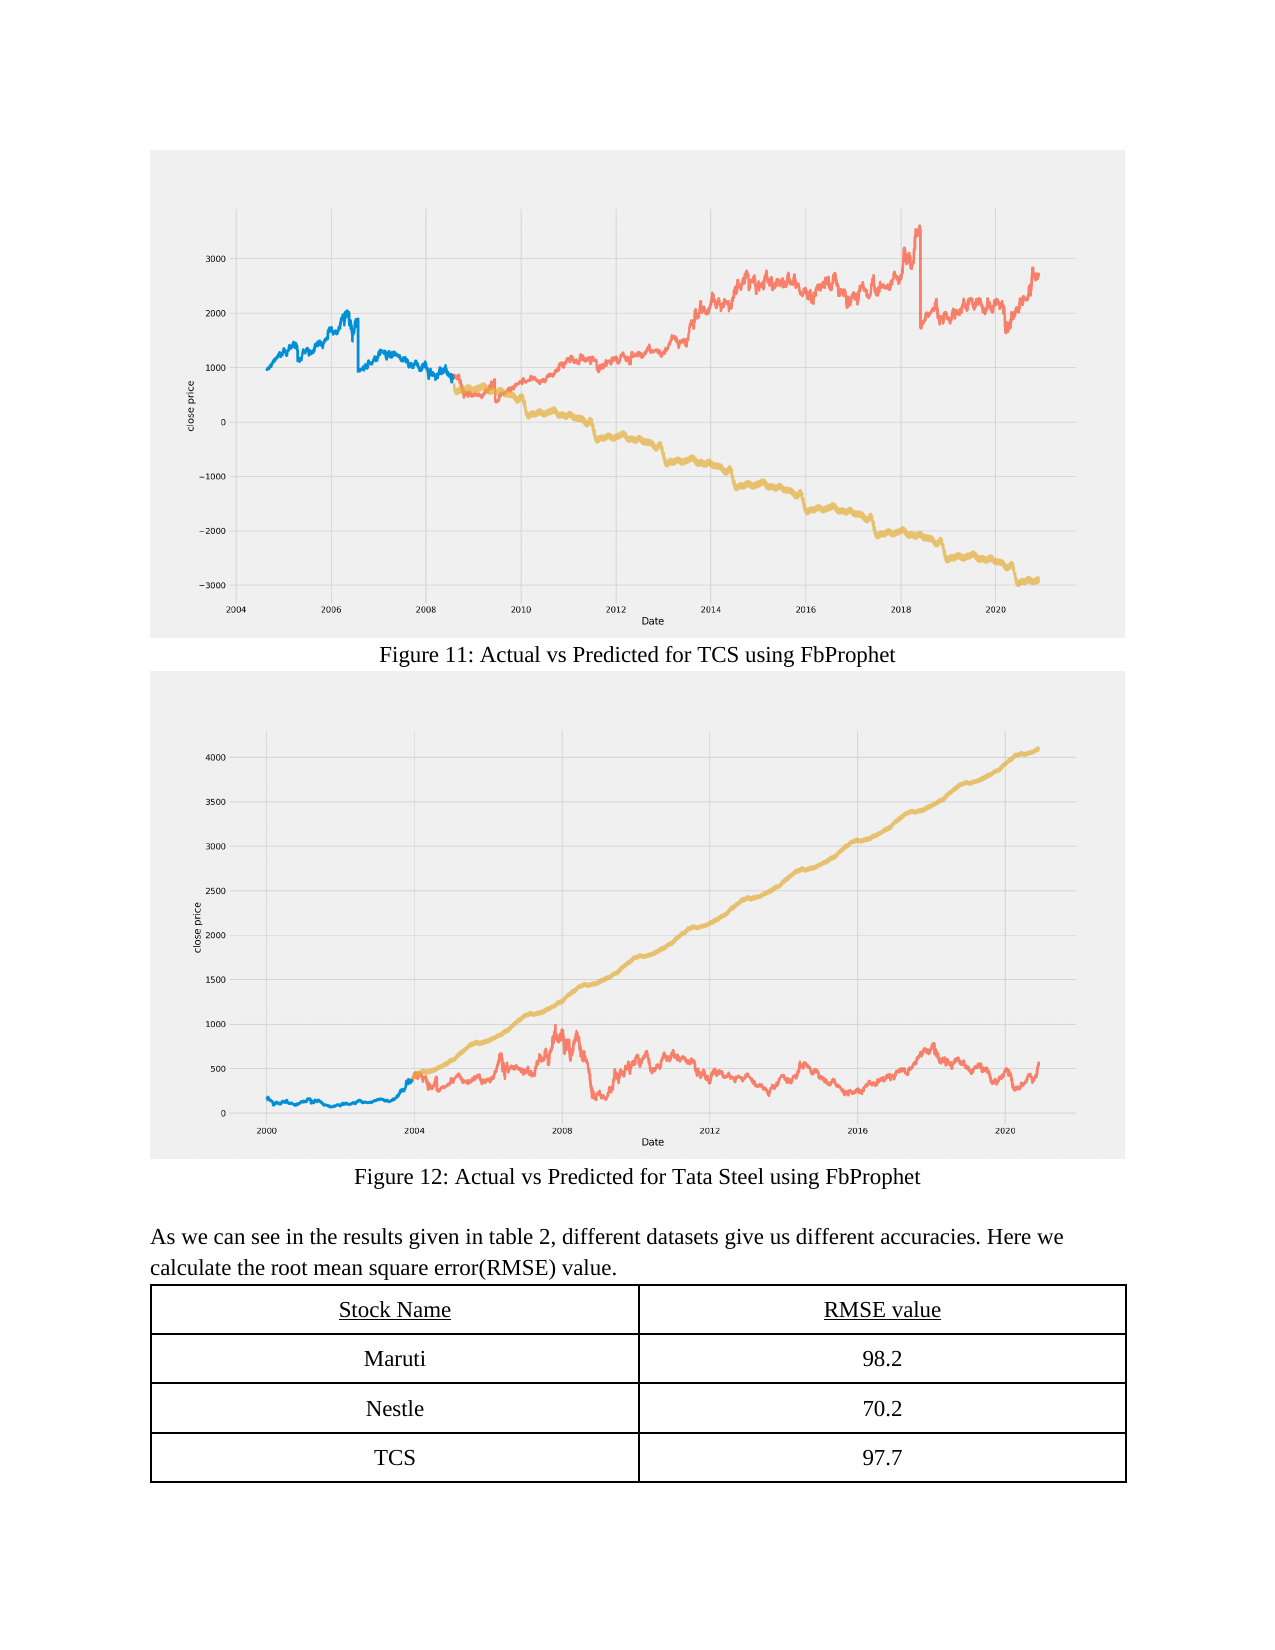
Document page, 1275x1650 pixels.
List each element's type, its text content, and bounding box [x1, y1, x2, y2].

text As we can see in the results given in table 2, different datasets give us different accuracies. Here we calculate the root mean square error(RMSE) value. [150, 1223, 1125, 1280]
table_cell Nestle [152, 1384, 638, 1432]
table_header Stock Name [152, 1286, 638, 1333]
text Figure 11: Actual vs Predicted for TCS using FbProphet [150, 641, 1125, 668]
picture [150, 150, 1125, 638]
table_cell TCS [152, 1434, 638, 1481]
picture [150, 671, 1125, 1159]
table_header RMSE value [640, 1286, 1125, 1333]
table_cell 98.2 [640, 1335, 1125, 1382]
table_cell 70.2 [640, 1384, 1125, 1432]
table_cell 97.7 [640, 1434, 1125, 1481]
text Figure 12: Actual vs Predicted for Tata Steel using FbProphet [150, 1163, 1125, 1189]
table_cell Maruti [152, 1335, 638, 1382]
